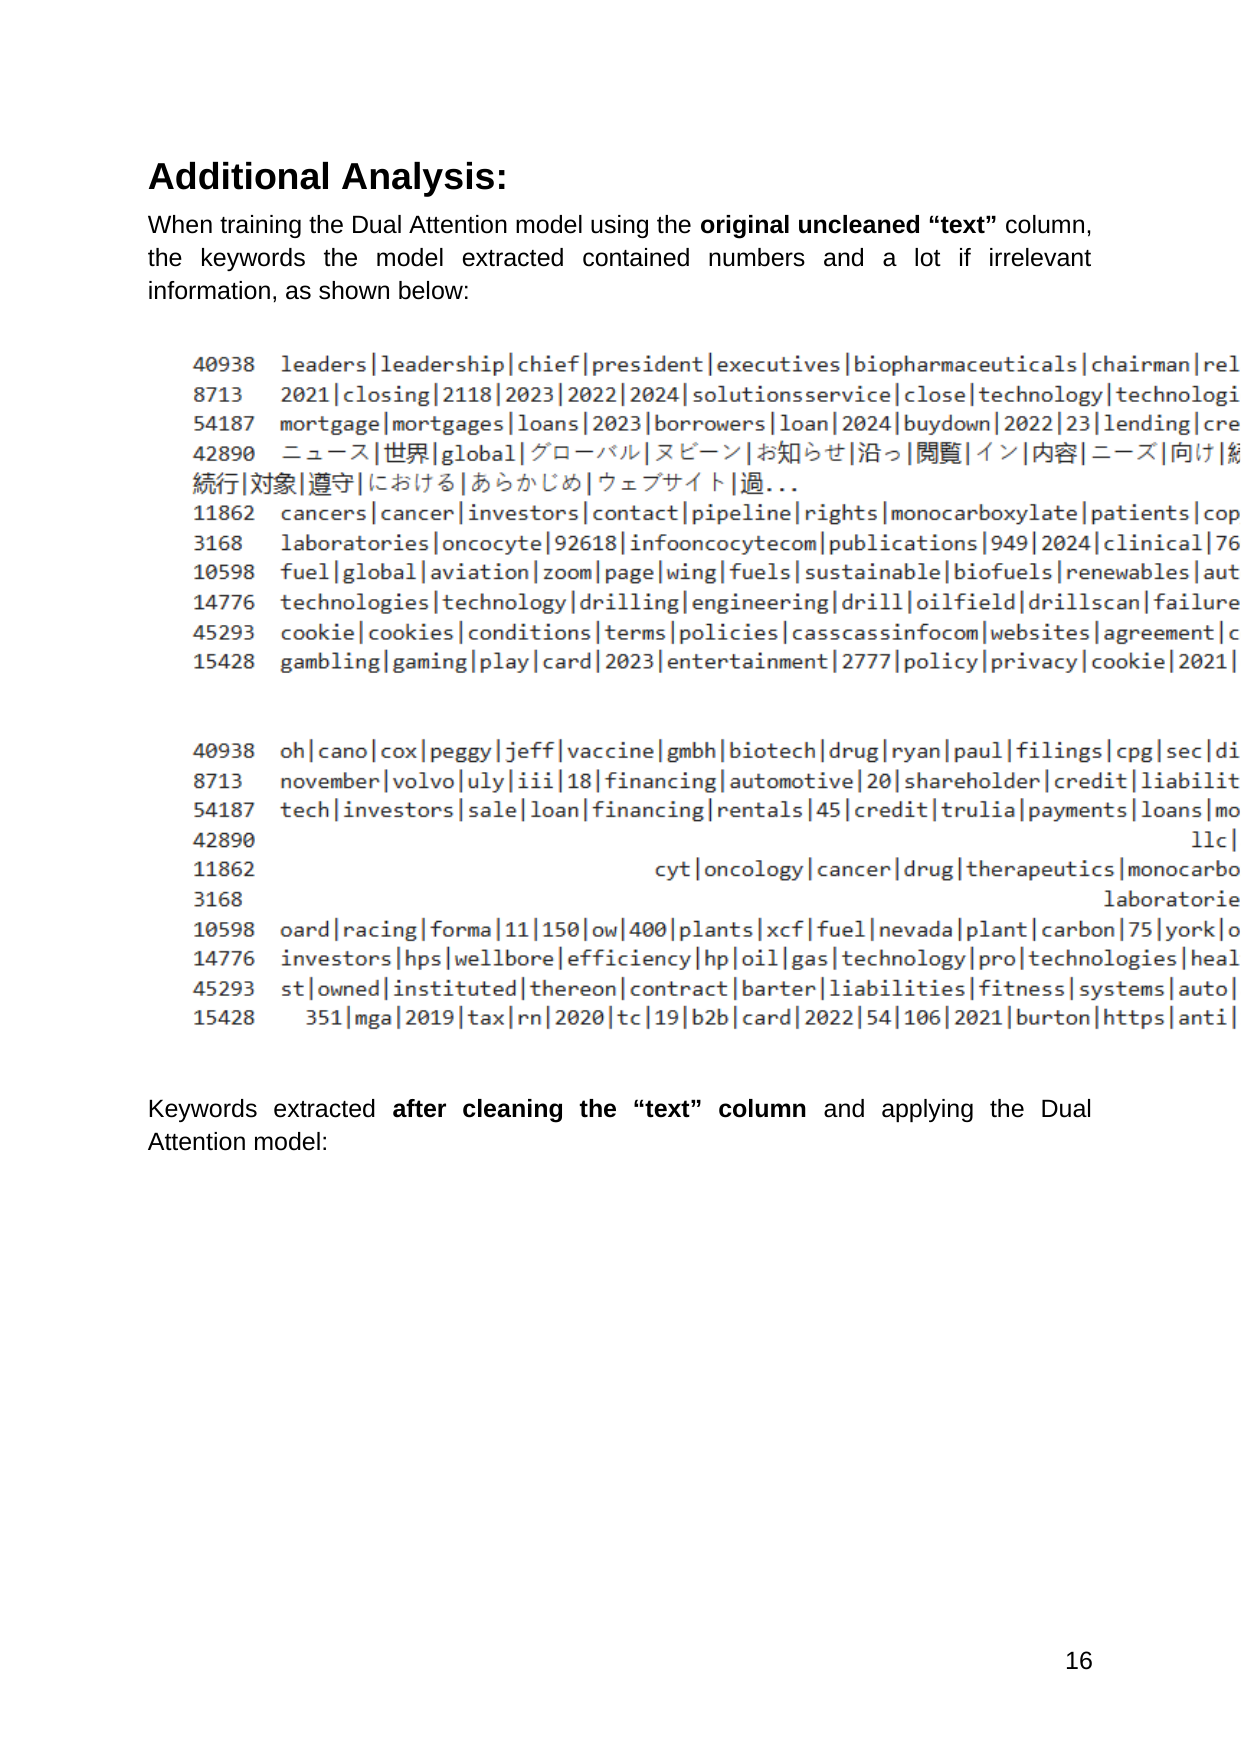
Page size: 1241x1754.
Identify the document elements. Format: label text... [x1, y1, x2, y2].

picture [147, 315, 1241, 1045]
text Additional Analysis: [148, 154, 1093, 197]
text Keywords extracted after cleaning the “text” column and applying the Dual Attention model: [148, 1094, 1093, 1156]
text When training the Dual Attention model using the original uncleaned “text” column, the keywords the model extracted contained numbers and a lot if irrelevant information, as shown below: [148, 210, 1093, 304]
